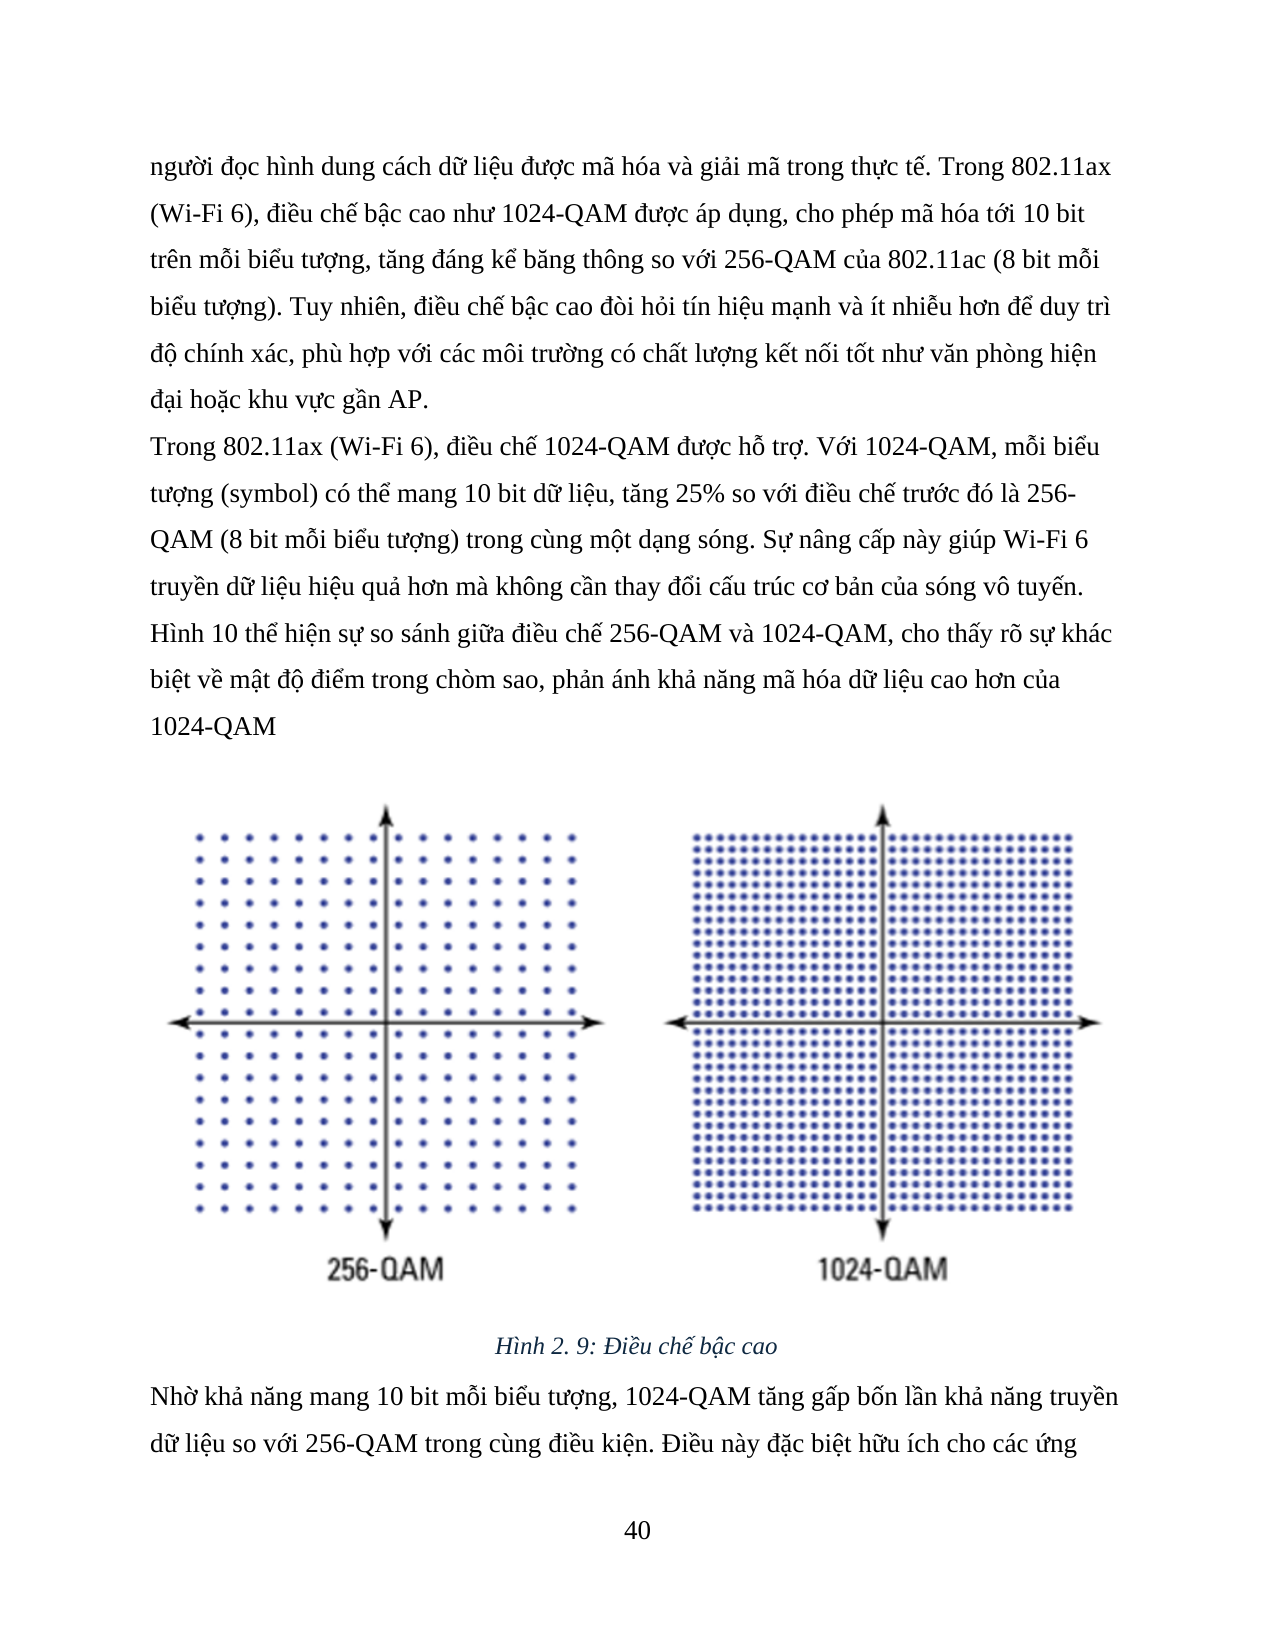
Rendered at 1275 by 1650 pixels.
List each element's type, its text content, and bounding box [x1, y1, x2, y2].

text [150, 150, 1125, 414]
picture [150, 756, 1125, 1316]
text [150, 1380, 1125, 1458]
text Hình 2. 9: Điều chế bậc cao [150, 1331, 1125, 1359]
text Trong 802.11ax (Wi-Fi 6), điều chế 1024-QAM được hỗ trợ. Với 1024-QAM, mỗi biểu tượng (symbol) có thể mang 10 bit dữ liệu, tăng 25% so với điều chế trước đó là 256-QAM (8 bit mỗi biểu tượng) trong cùng một dạng sóng. Sự nâng cấp này giúp Wi-Fi 6 truyền dữ liệu hiệu quả hơn mà không cần thay đổi cấu trúc cơ bản của sóng vô tuyến. Hình 10 thể hiện sự so sánh giữa điều chế 256-QAM và 1024-QAM, cho thấy rõ sự khác biệt về mật độ điểm trong chòm sao, phản ánh khả năng mã hóa dữ liệu cao hơn của 1024-QAM [150, 430, 1125, 741]
